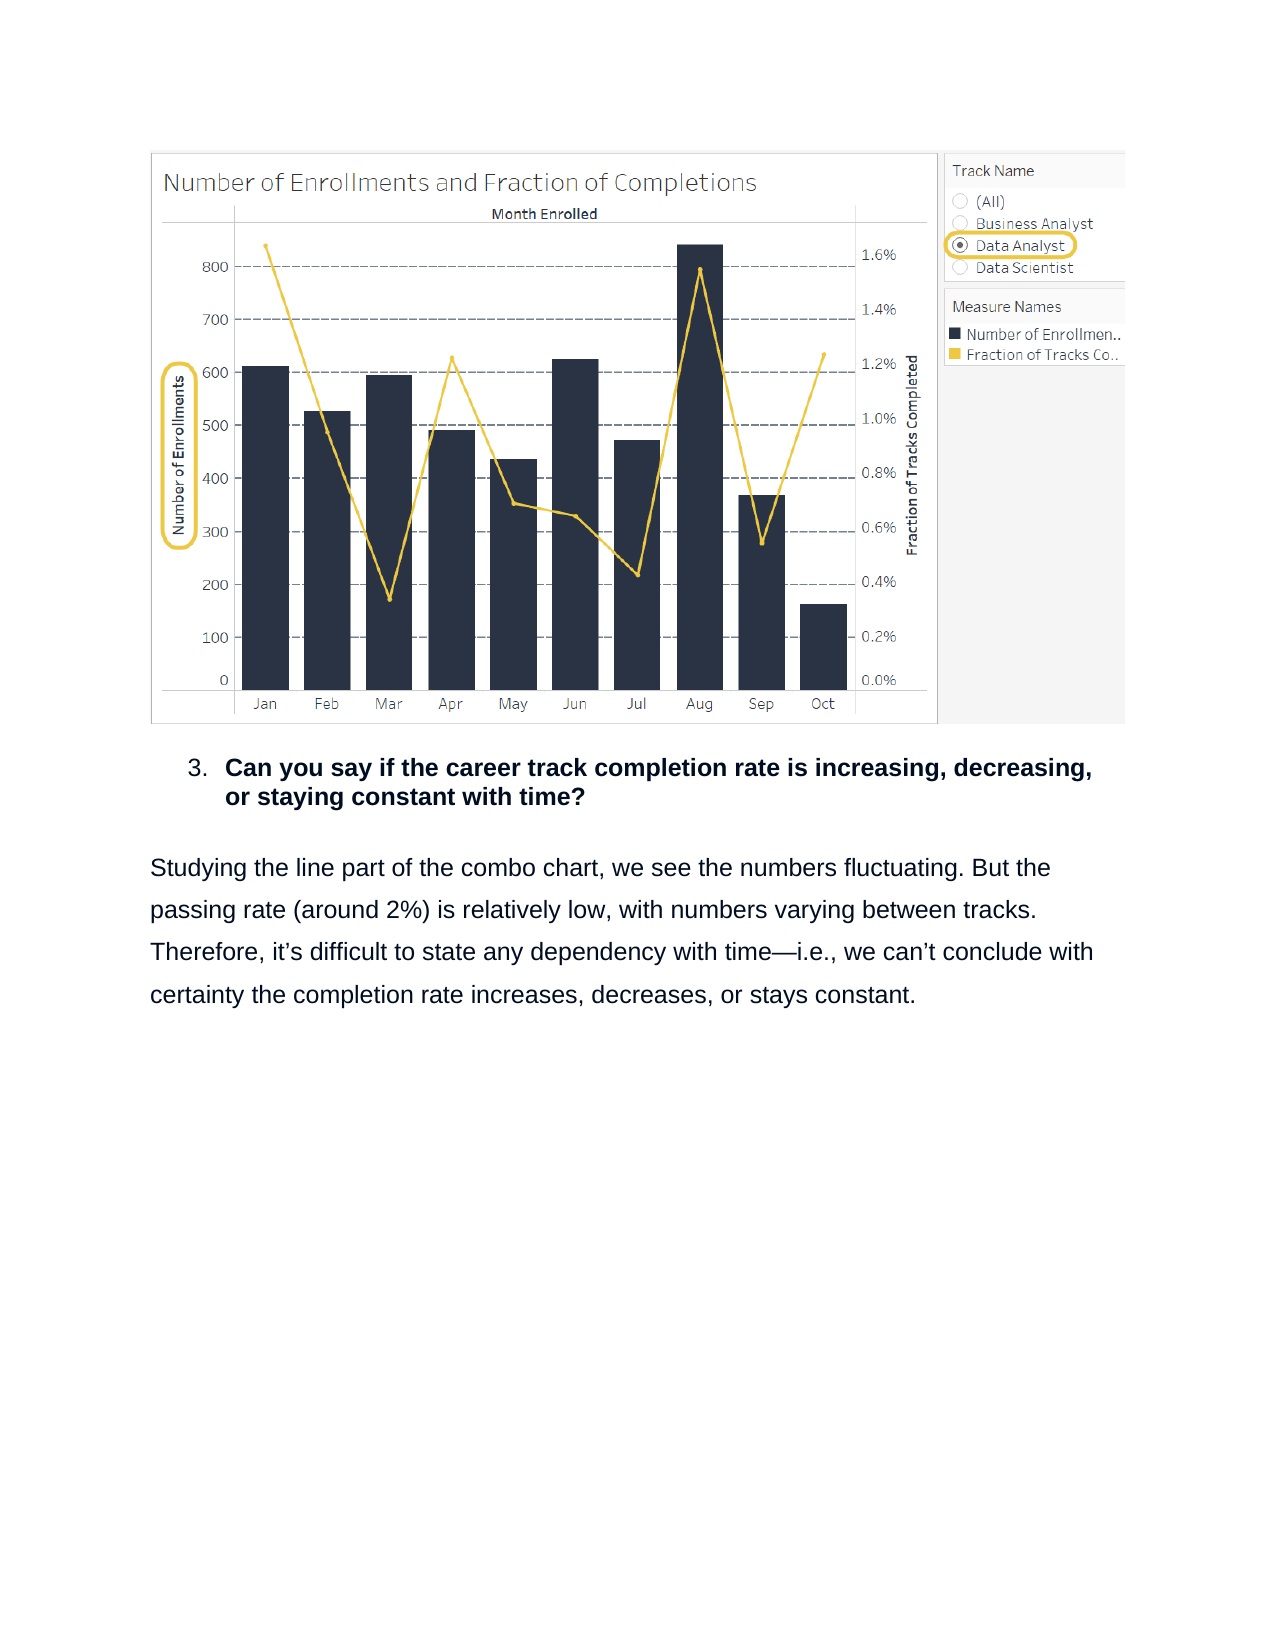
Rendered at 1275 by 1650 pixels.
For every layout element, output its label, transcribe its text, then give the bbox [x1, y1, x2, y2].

picture [150, 150, 1125, 724]
list Can you say if the career track completion rate is increasing, decreasing, or staying constant with time? [187, 753, 1125, 810]
text Studying the line part of the combo chart, we see the numbers fluctuating. But the passing rate (around 2%) is relatively low, with numbers varying between tracks. Therefore, it’s difficult to state any dependency with time—i.e., we can’t conclude with certainty the completion rate increases, decreases, or stays constant. [150, 839, 1125, 1008]
